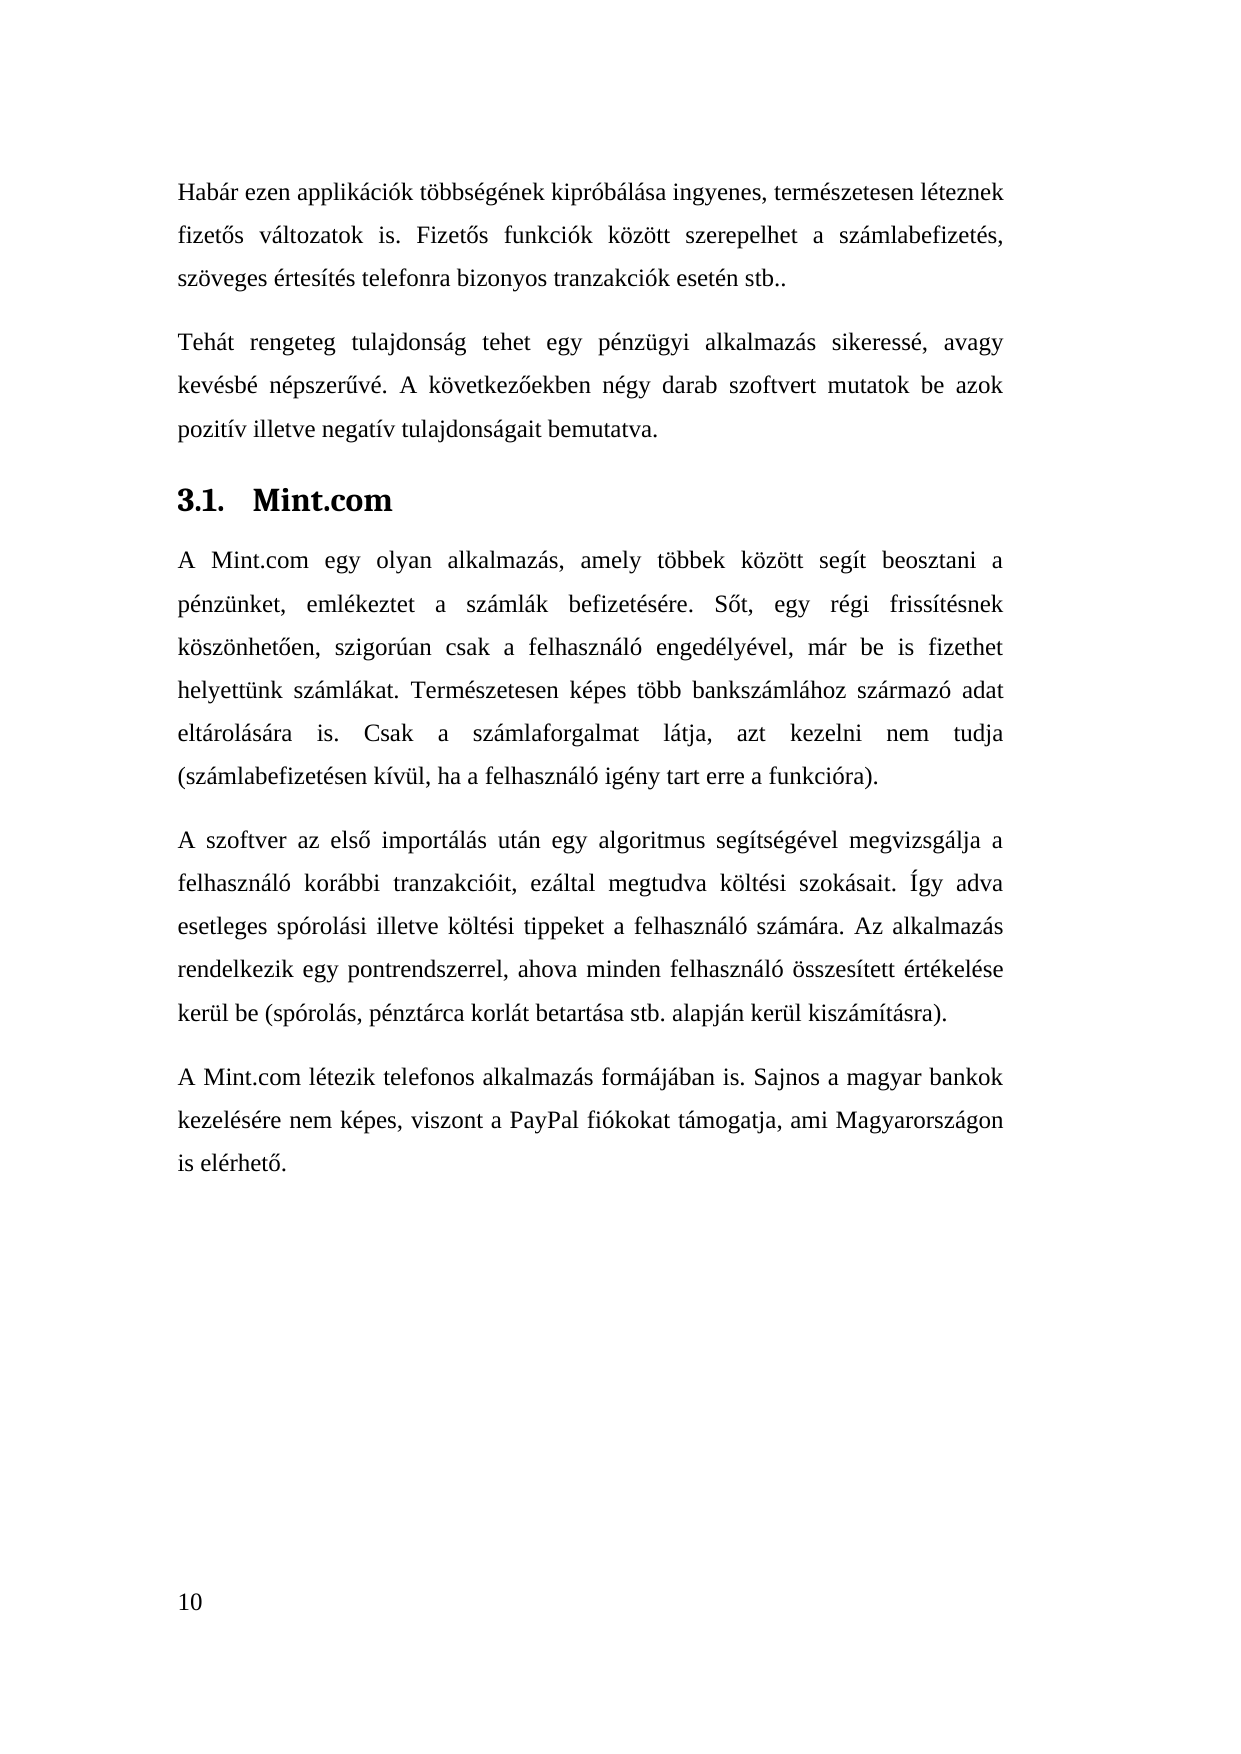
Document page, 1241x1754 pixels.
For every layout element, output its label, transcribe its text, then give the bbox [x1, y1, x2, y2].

text Habár ezen applikációk többségének kipróbálása ingyenes, természetesen léteznek fizetős változatok is. Fizetős funkciók között szerepelhet a számlabefizetés, szöveges értesítés telefonra bizonyos tranzakciók esetén stb.. [177, 177, 1004, 292]
text A Mint.com létezik telefonos alkalmazás formájában is. Sajnos a magyar bankok kezelésére nem képes, viszont a PayPal fiókokat támogatja, ami Magyarországon is elérhető. [177, 1062, 1004, 1177]
text A Mint.com egy olyan alkalmazás, amely többek között segít beosztani a pénzünket, emlékeztet a számlák befizetésére. Sőt, egy régi frissítésnek köszönhetően, szigorúan csak a felhasználó engedélyével, már be is fizethet helyettünk számlákat. Természetesen képes több bankszámlához származó adat eltárolására is. Csak a számlaforgalmat látja, azt kezelni nem tudja (számlabefizetésen kívül, ha a felhasználó igény tart erre a funkcióra). [177, 546, 1004, 790]
text Tehát rengeteg tulajdonság tehet egy pénzügyi alkalmazás sikeressé, avagy kevésbé népszerűvé. A következőekben négy darab szoftvert mutatok be azok pozitív illetve negatív tulajdonságait bemutatva. [177, 327, 1004, 442]
text A szoftver az első importálás után egy algoritmus segítségével megvizsgálja a felhasználó korábbi tranzakcióit, ezáltal megtudva költési szokásait. Így adva esetleges spórolási illetve költési tippeket a felhasználó számára. Az alkalmazás rendelkezik egy pontrendszerrel, ahova minden felhasználó összesített értékelése kerül be (spórolás, pénztárca korlát betartása stb. alapján kerül kiszámításra). [177, 825, 1004, 1026]
subtitle Mint.com [177, 482, 1004, 520]
